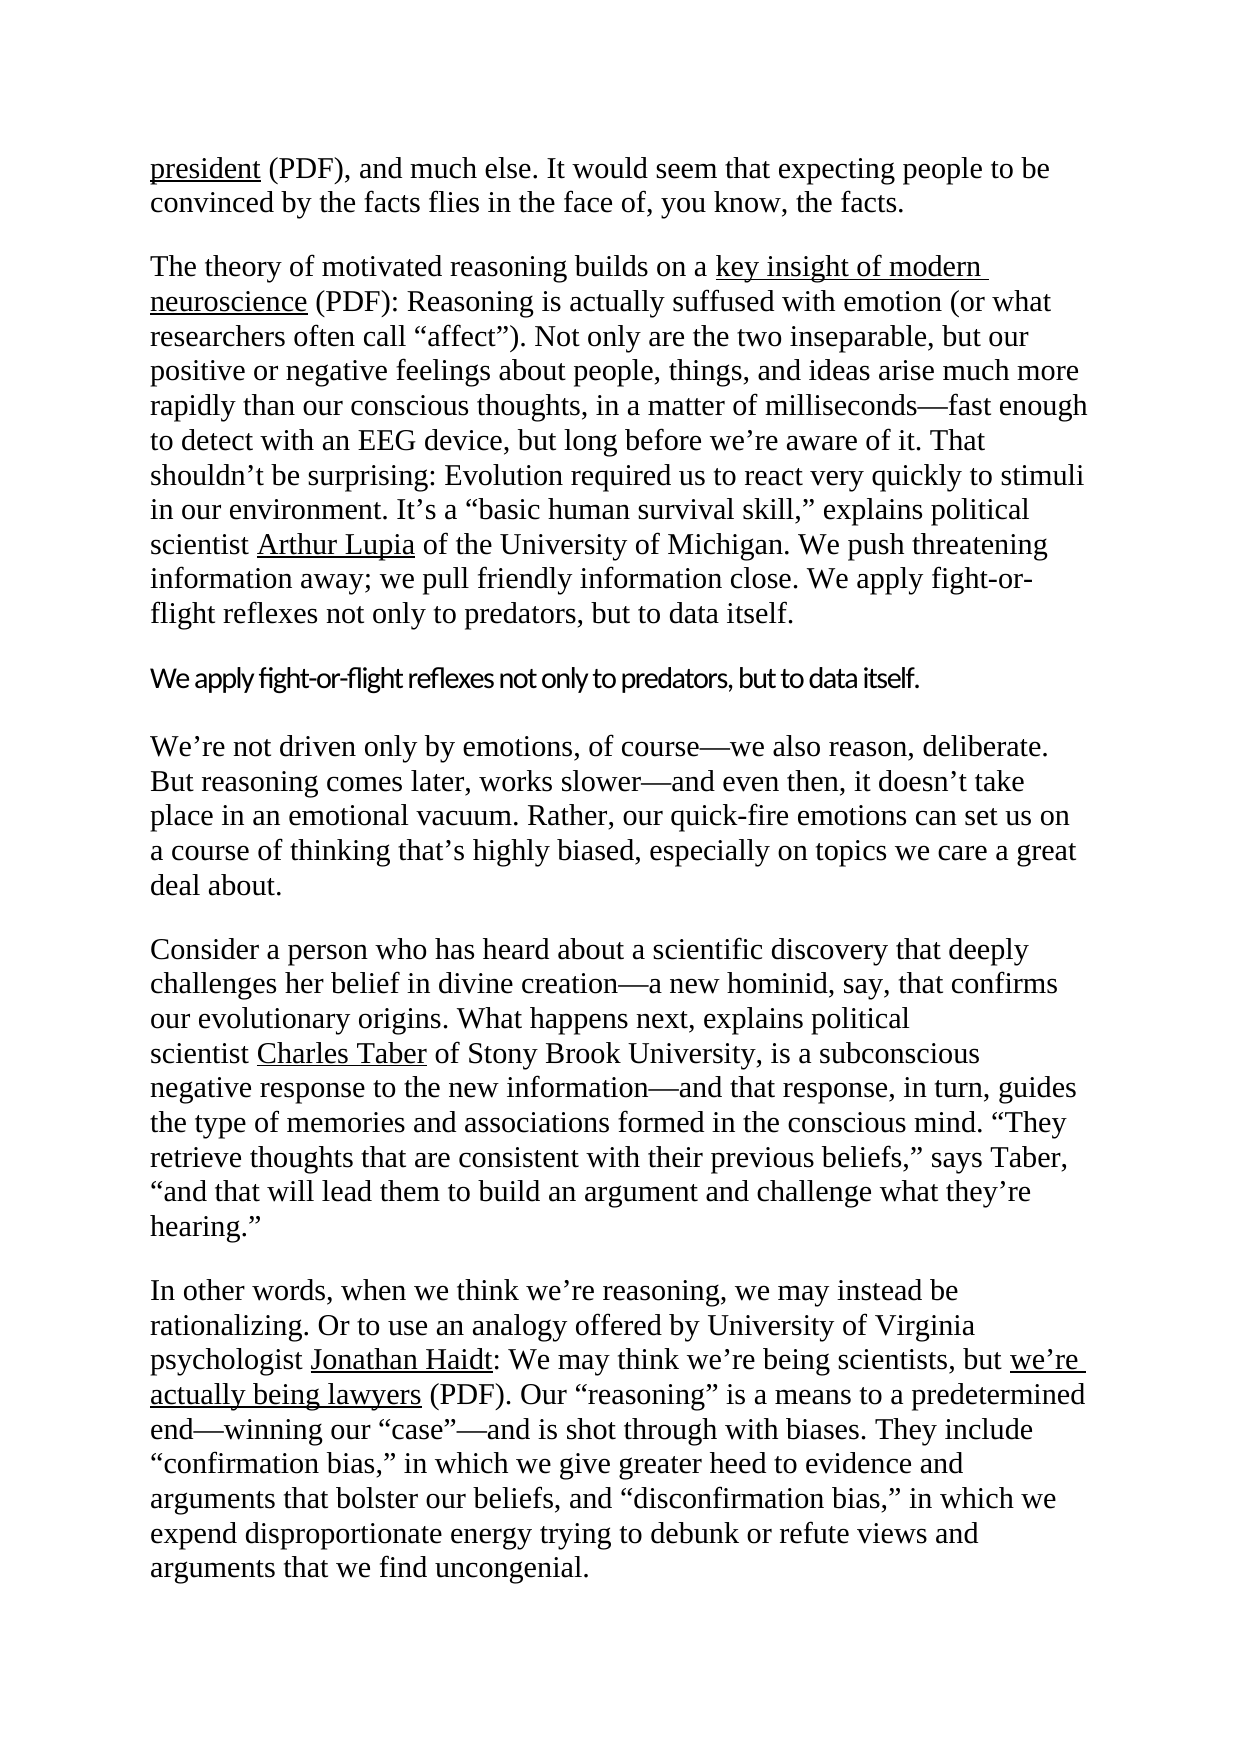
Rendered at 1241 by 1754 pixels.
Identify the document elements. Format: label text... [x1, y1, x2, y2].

text We apply fight-or-flight reflexes not only to predators, but to data itself. [150, 659, 1090, 696]
text The theory of motivated reasoning builds on a key insight of modern neuroscience (PDF): Reasoning is actually suffused with emotion (or what researchers often call “affect”). Not only are the two inseparable, but our positive or negative feelings about people, things, and ideas arise much more rapidly than our conscious thoughts, in a matter of milliseconds—fast enough to detect with an EEG device, but long before we’re aware of it. That shouldn’t be surprising: Evolution required us to react very quickly to stimuli in our environment. It’s a “basic human survival skill,” explains political scientist Arthur Lupia of the University of Michigan. We push threatening information away; we pull friendly information close. We apply fight-or-flight reflexes not only to predators, but to data itself. [150, 248, 1090, 630]
text Consider a person who has heard about a scientific discovery that deeply challenges her belief in divine creation—a new hominid, say, that confirms our evolutionary origins. What happens next, explains political scientist Charles Taber of Stony Brook University, is a subconscious negative response to the new information—and that response, in turn, guides the type of memories and associations formed in the conscious mind. “They retrieve thoughts that are consistent with their previous beliefs,” says Taber, “and that will lead them to build an argument and challenge what they’re hearing.” [150, 931, 1090, 1243]
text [150, 150, 1090, 219]
text We’re not driven only by emotions, of course—we also reason, deliberate. But reasoning comes later, works slower—and even then, it doesn’t take place in an emotional vacuum. Rather, our quick-fire emotions can set us on a course of thinking that’s highly biased, especially on topics we care a great deal about. [150, 728, 1090, 902]
text In other words, when we think we’re reasoning, we may instead be rationalizing. Or to use an analogy offered by University of Virginia psychologist Jonathan Haidt: We may think we’re being scientists, but we’re actually being lawyers (PDF). Our “reasoning” is a means to a predetermined end—winning our “case”—and is shot through with biases. They include “confirmation bias,” in which we give greater heed to evidence and arguments that bolster our beliefs, and “disconfirmation bias,” in which we expend disproportionate energy trying to debunk or refute views and arguments that we find uncongenial. [150, 1272, 1090, 1584]
